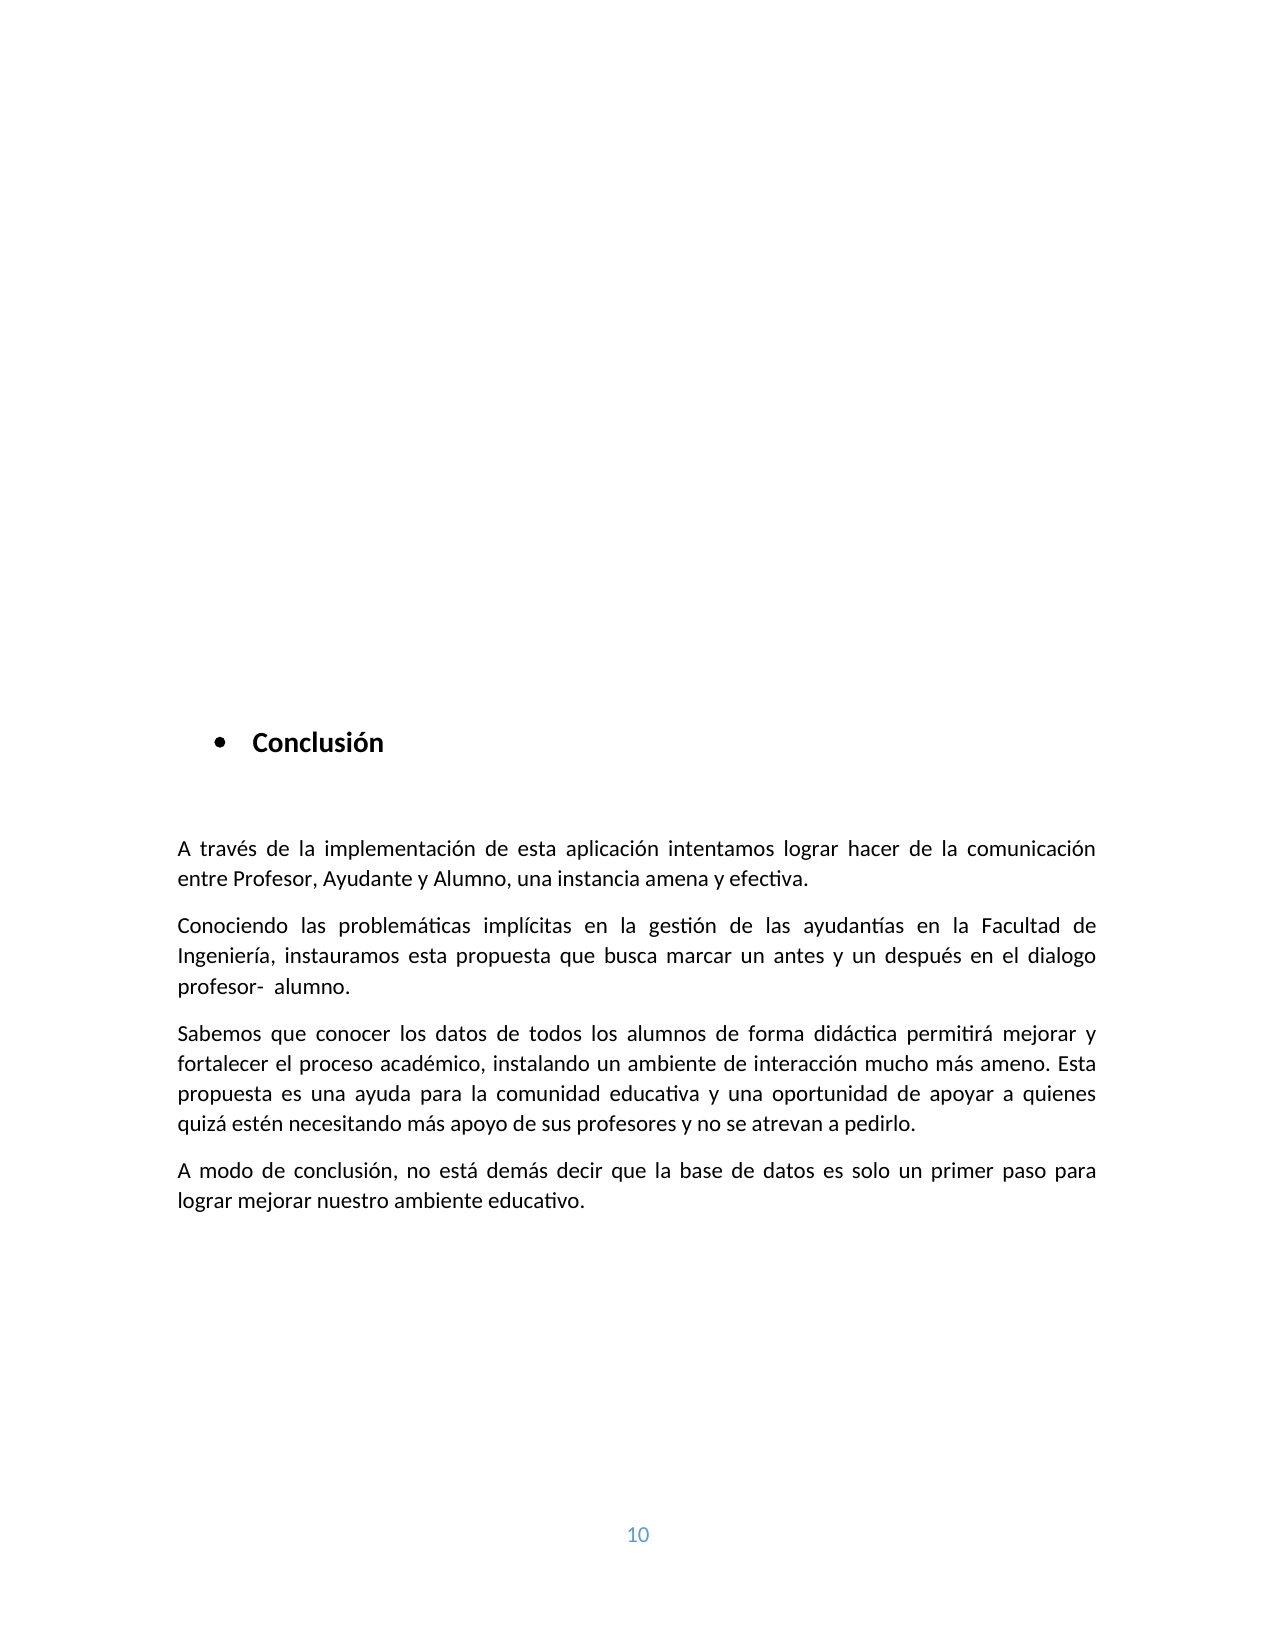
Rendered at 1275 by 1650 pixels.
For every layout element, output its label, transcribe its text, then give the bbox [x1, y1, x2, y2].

text A través de la implementación de esta aplicación intentamos lograr hacer de la comunicación entre Profesor, Ayudante y Alumno, una instancia amena y efectiva. [177, 834, 1098, 893]
text Conociendo las problemáticas implícitas en la gestión de las ayudantías en la Facultad de Ingeniería, instauramos esta propuesta que busca marcar un antes y un después en el dialogo profesor- alumno. [177, 911, 1098, 1000]
list Conclusión [215, 724, 1098, 760]
text Sabemos que conocer los datos de todos los alumnos de forma didáctica permitirá mejorar y fortalecer el proceso académico, instalando un ambiente de interacción mucho más ameno. Esta propuesta es una ayuda para la comunidad educativa y una oportunidad de apoyar a quienes quizá estén necesitando más apoyo de sus profesores y no se atrevan a pedirlo. [177, 1019, 1098, 1137]
text A modo de conclusión, no está demás decir que la base de datos es solo un primer paso para lograr mejorar nuestro ambiente educativo. [177, 1156, 1098, 1214]
